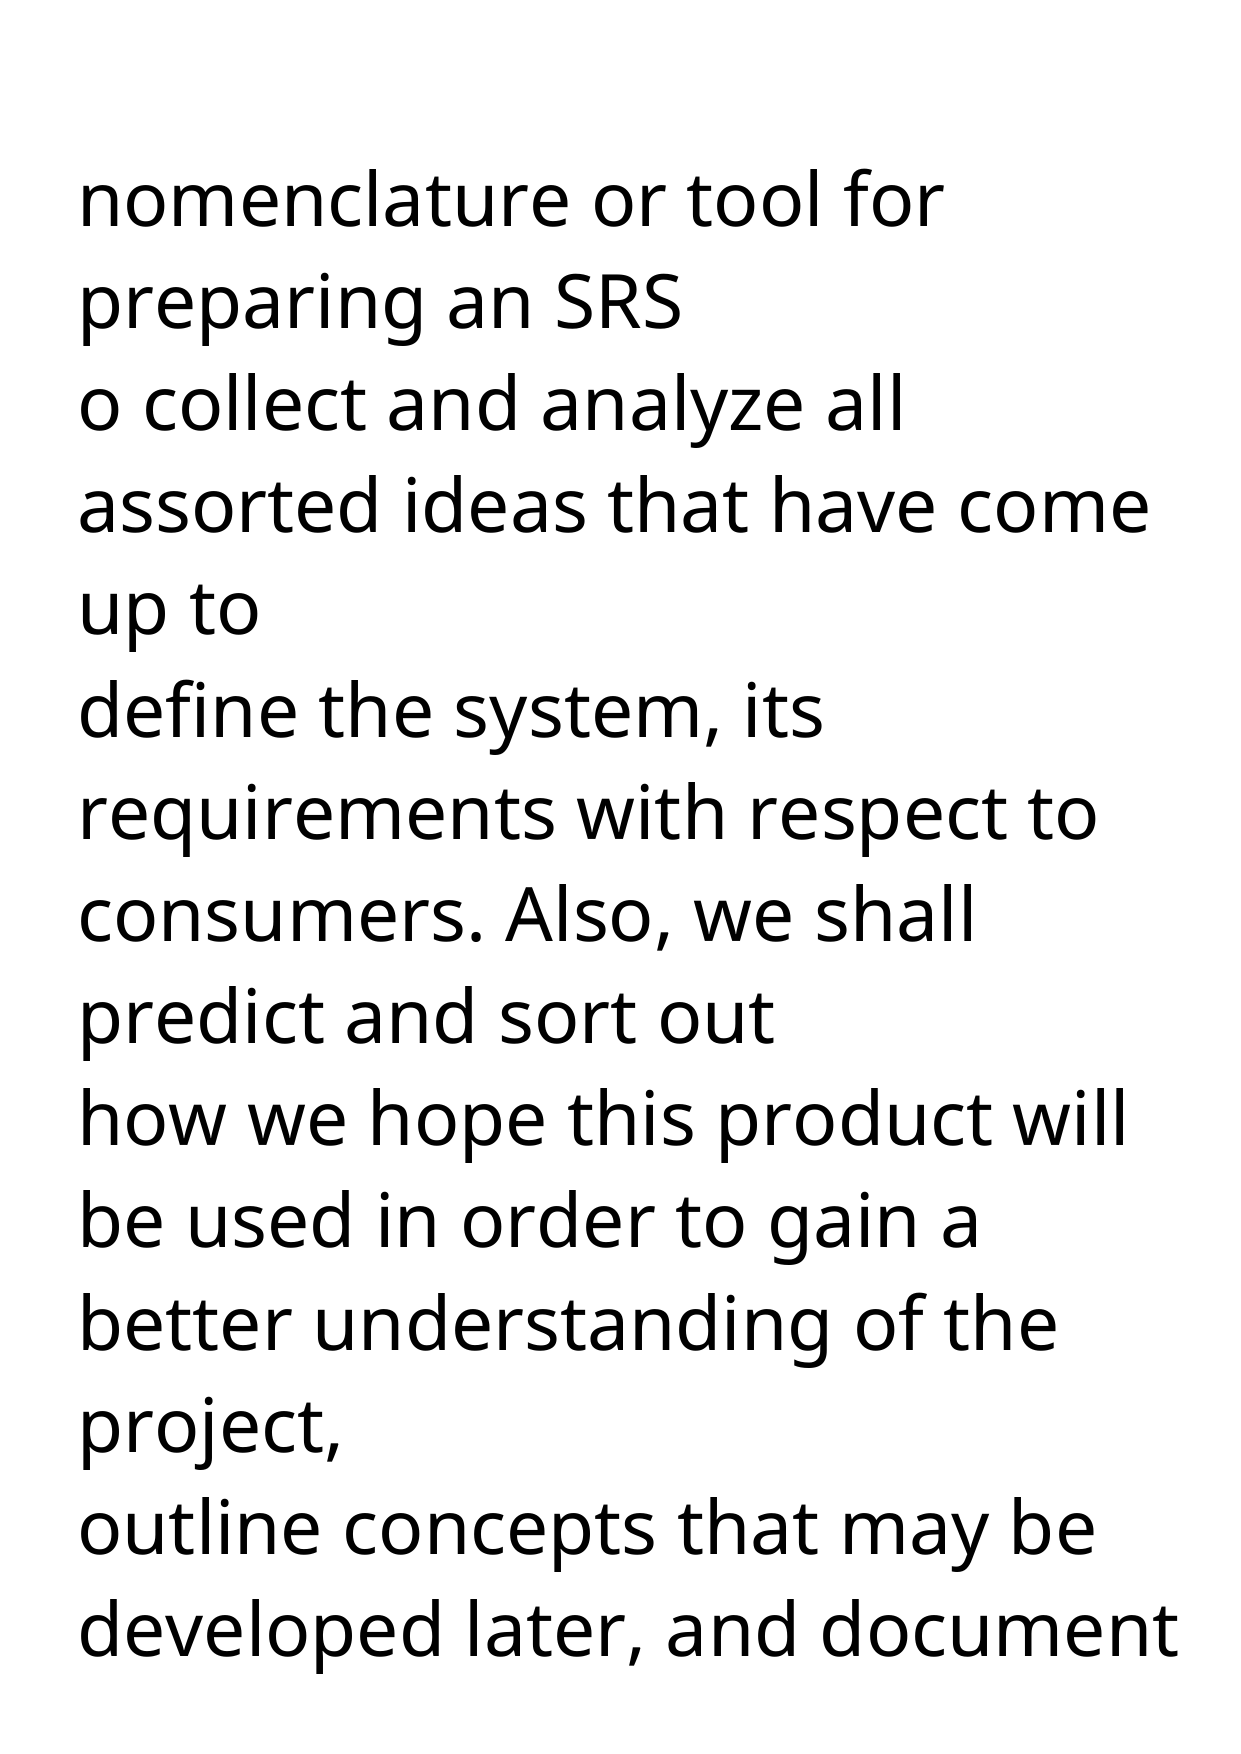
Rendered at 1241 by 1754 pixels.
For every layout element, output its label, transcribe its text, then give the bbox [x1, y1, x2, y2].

text how we hope this product will be used in order to gain a better understanding of the project, [77, 1066, 1201, 1474]
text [77, 1474, 1201, 1679]
text o collect and analyze all assorted ideas that have come up to [77, 350, 1201, 657]
text nomenclature or tool for preparing an SRS [77, 146, 1201, 350]
text define the system, its requirements with respect to consumers. Also, we shall predict and sort out [77, 657, 1201, 1066]
